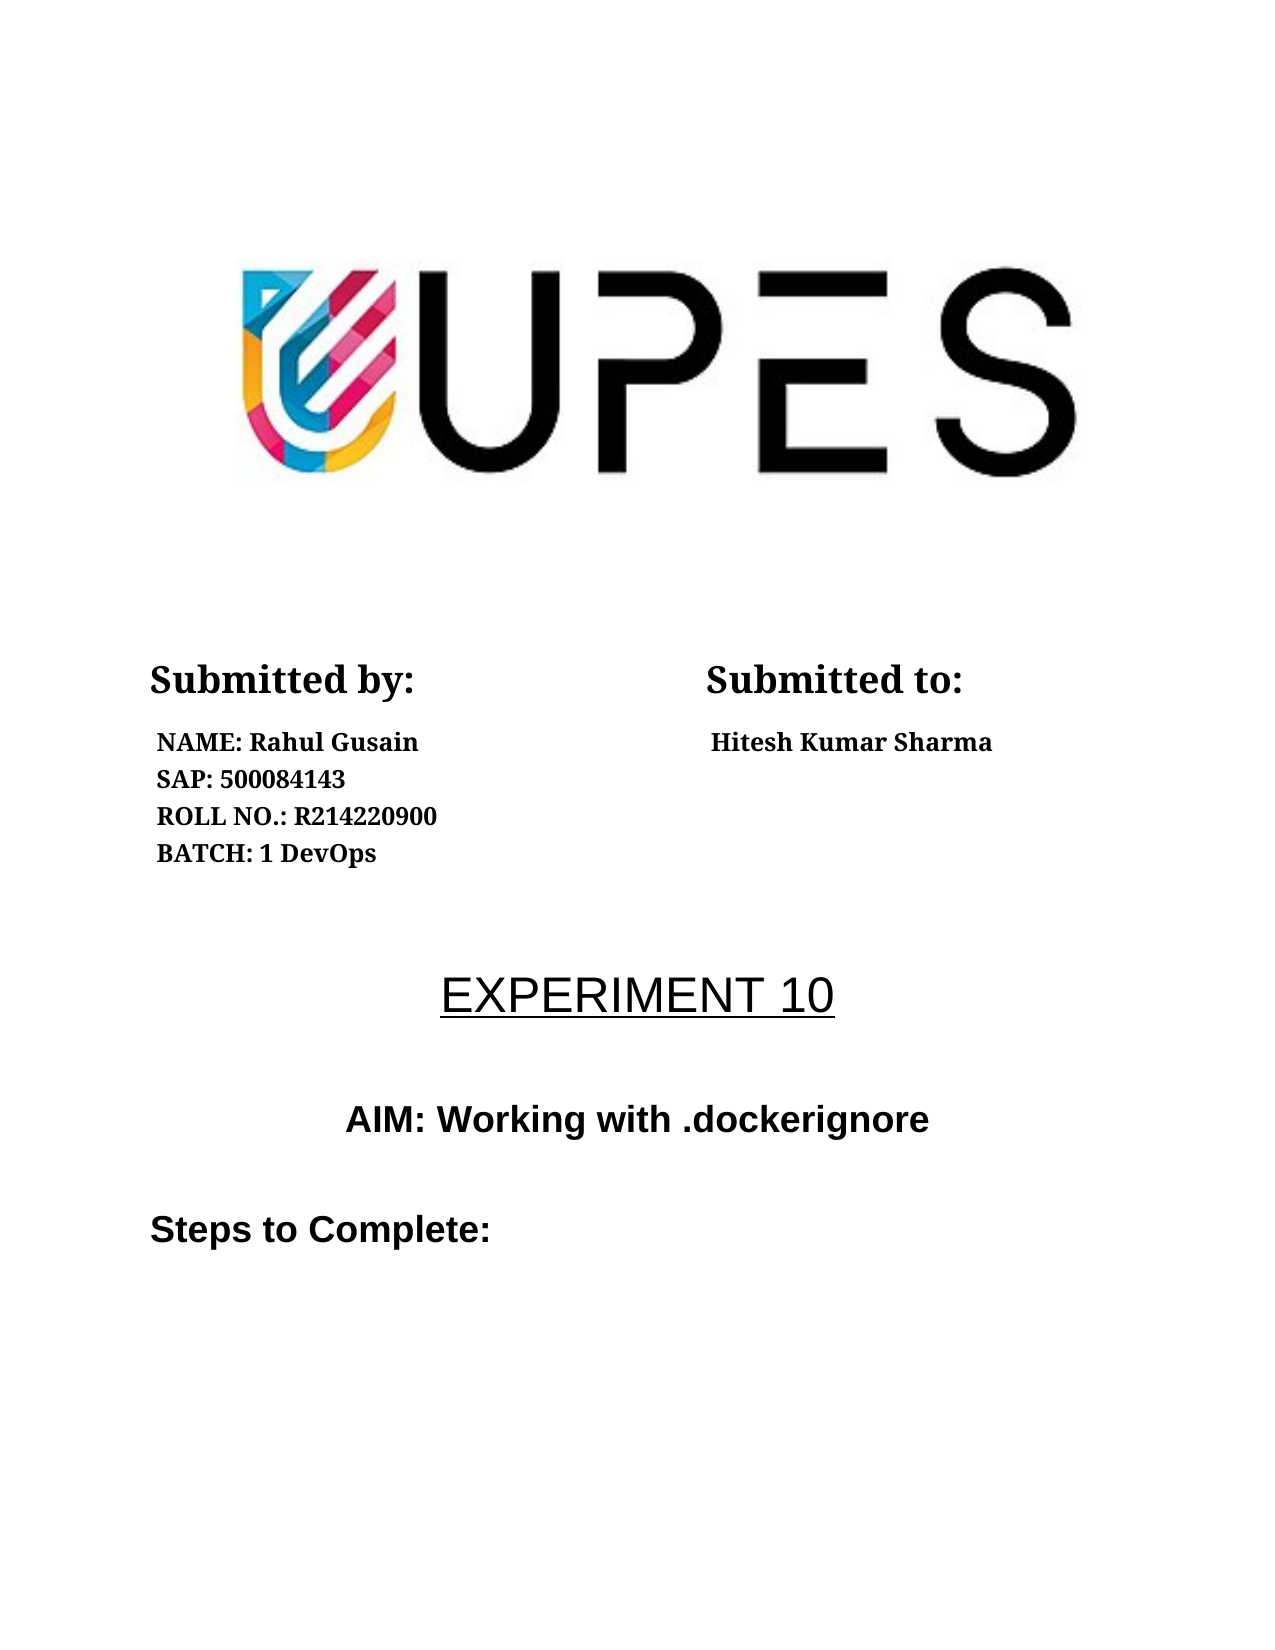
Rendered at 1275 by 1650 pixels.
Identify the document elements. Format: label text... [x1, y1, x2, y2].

text NAME: Rahul Gusain Hitesh Kumar Sharma SAP: 500084143 ROLL NO.: R214220900 BATCH: 1 DevOps [150, 725, 1125, 869]
text Steps to Complete: [150, 1207, 1125, 1251]
text AIM: Working with .dockerignore [150, 1097, 1125, 1140]
text EXPERIMENT 10 [150, 966, 1125, 1023]
text Submitted by: Submitted to: [150, 653, 1125, 704]
